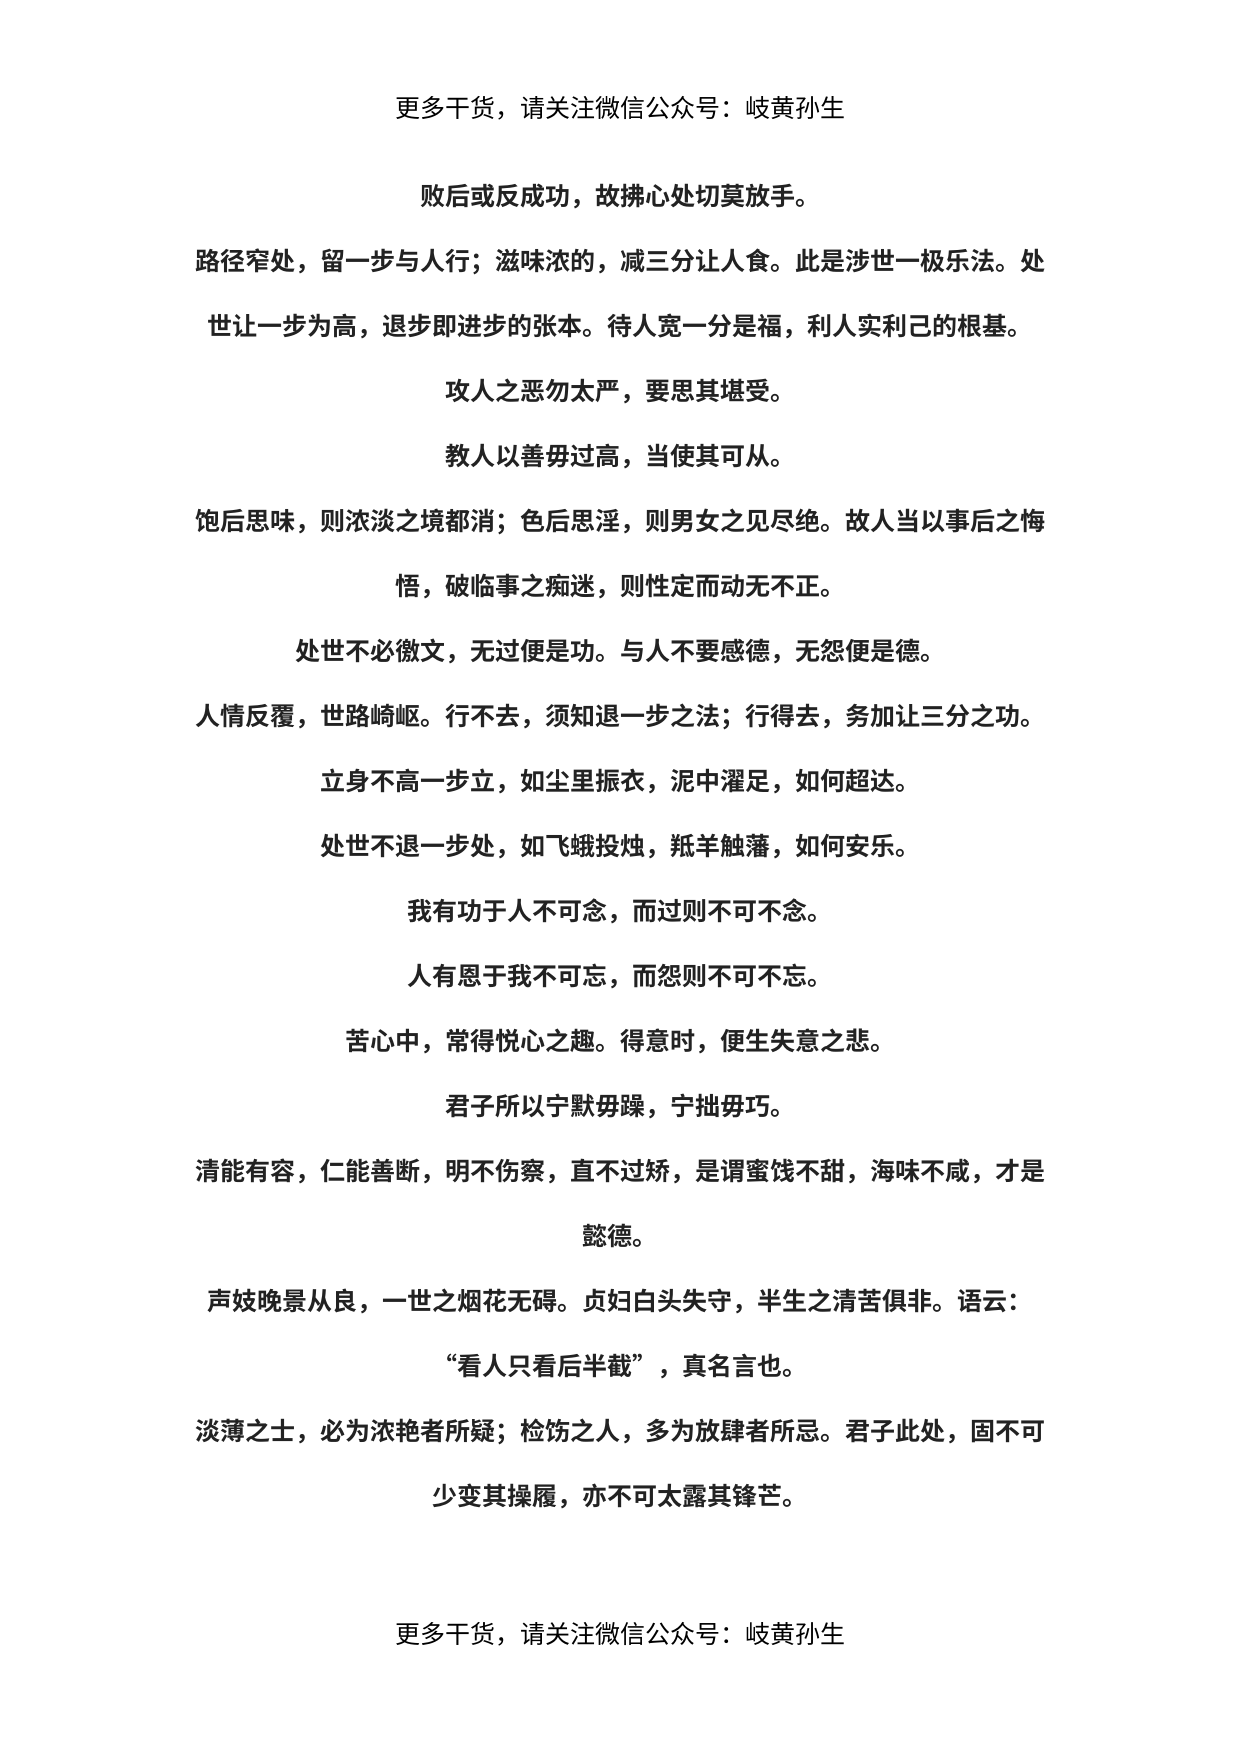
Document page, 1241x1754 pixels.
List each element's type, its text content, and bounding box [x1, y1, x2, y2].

text 我有功于人不可念，而过则不可不念。 [187, 877, 1053, 942]
text 君子所以宁默毋躁，宁拙毋巧。 [187, 1072, 1053, 1137]
text 立身不高一步立，如尘里振衣，泥中濯足，如何超达。 [187, 747, 1053, 812]
text 攻人之恶勿太严，要思其堪受。 [187, 357, 1053, 422]
text 人情反覆，世路崎岖。行不去，须知退一步之法；行得去，务加让三分之功。 [187, 682, 1053, 747]
text 教人以善毋过高，当使其可从。 [187, 422, 1053, 487]
text 清能有容，仁能善断，明不伤察，直不过矫，是谓蜜饯不甜，海味不咸，才是懿德。 [187, 1137, 1053, 1267]
text 败后或反成功，故拂心处切莫放手。 [187, 162, 1053, 227]
text 饱后思味，则浓淡之境都消；色后思淫，则男女之见尽绝。故人当以事后之悔悟，破临事之痴迷，则性定而动无不正。 [187, 487, 1053, 617]
text 处世不必徼文，无过便是功。与人不要感德，无怨便是德。 [187, 617, 1053, 682]
text 处世不退一步处，如飞蛾投烛，羝羊触藩，如何安乐。 [187, 812, 1053, 877]
text 苦心中，常得悦心之趣。得意时，便生失意之悲。 [187, 1007, 1053, 1072]
text 声妓晚景从良，一世之烟花无碍。贞妇白头失守，半生之清苦俱非。语云：“看人只看后半截”，真名言也。 [187, 1267, 1053, 1397]
text 路径窄处，留一步与人行；滋味浓的，减三分让人食。此是涉世一极乐法。处世让一步为高，退步即进步的张本。待人宽一分是福，利人实利己的根基。 [187, 227, 1053, 357]
text 人有恩于我不可忘，而怨则不可不忘。 [187, 942, 1053, 1007]
text 淡薄之士，必为浓艳者所疑；检饬之人，多为放肆者所忌。君子此处，固不可少变其操履，亦不可太露其锋芒。 [187, 1397, 1053, 1527]
